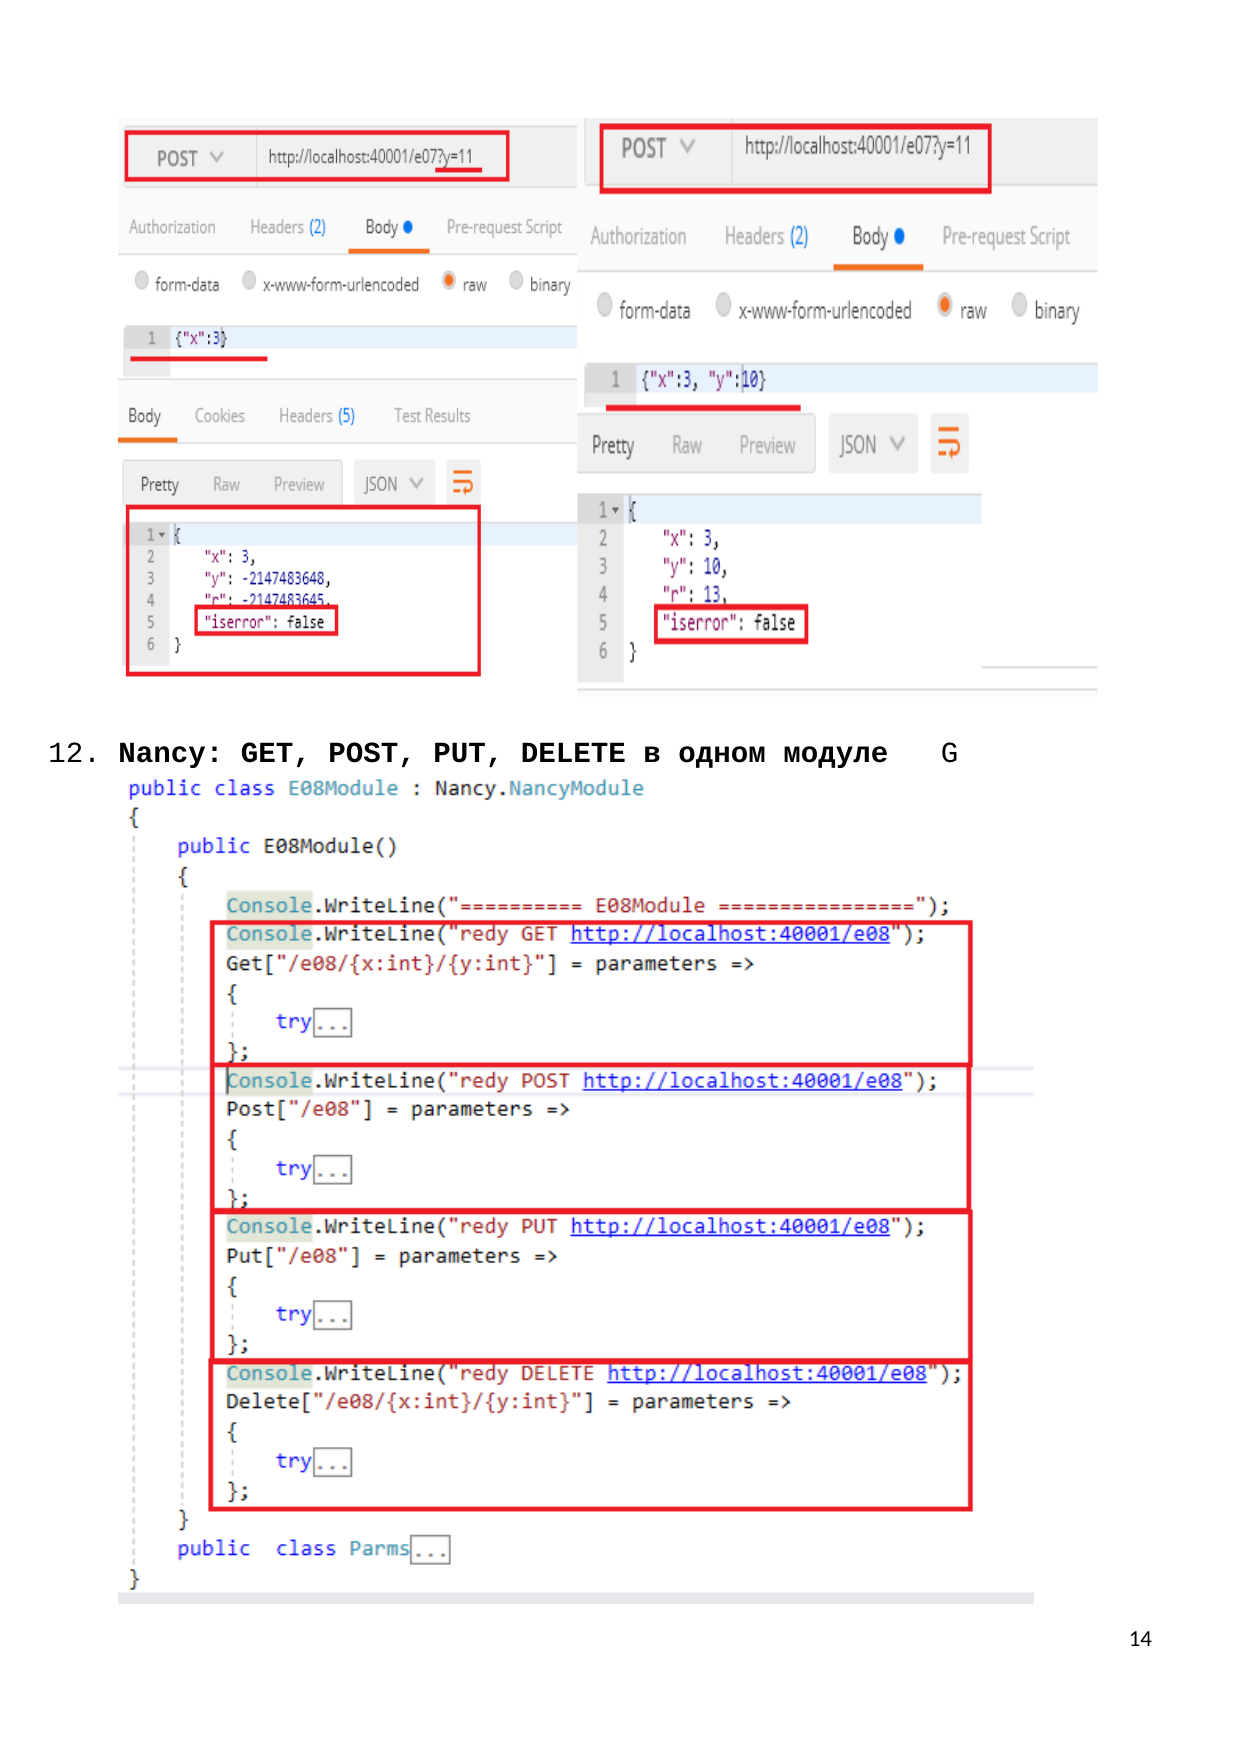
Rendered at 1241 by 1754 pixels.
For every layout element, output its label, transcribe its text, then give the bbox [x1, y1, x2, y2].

picture [118, 118, 1098, 697]
picture [118, 775, 1034, 1604]
